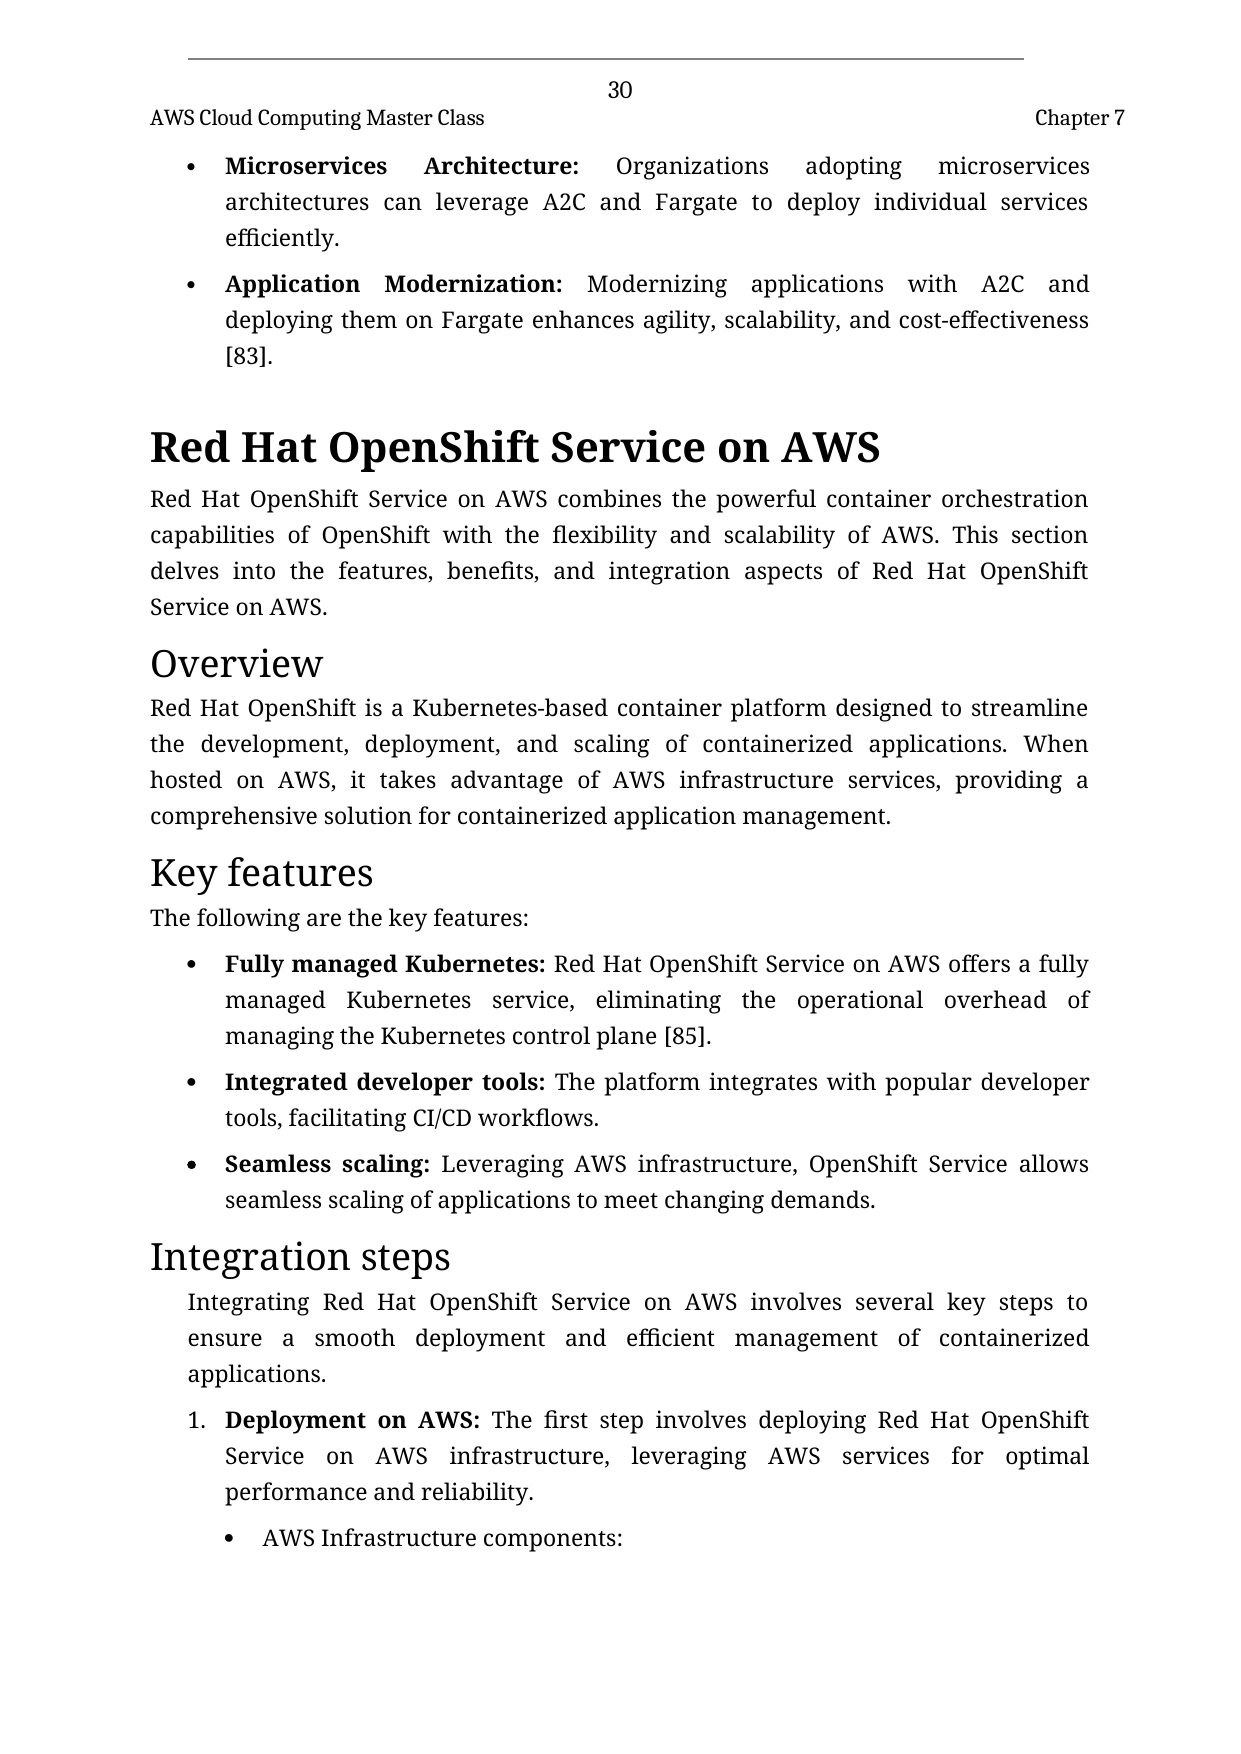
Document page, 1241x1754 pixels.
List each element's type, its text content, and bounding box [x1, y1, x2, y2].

text Integrating Red Hat OpenShift Service on AWS involves several key steps to ensure a smooth deployment and efficient management of containerized applications. [187, 1286, 1090, 1389]
text The following are the key features: [150, 902, 1090, 933]
subtitle Red Hat OpenShift Service on AWS [150, 418, 1090, 474]
list Seamless scaling: Leveraging AWS infrastructure, OpenShift Service allows seamless scaling of applications to meet changing demands. [187, 1148, 1090, 1216]
list Application Modernization: Modernizing applications with A2C and deploying them on Fargate enhances agility, scalability, and cost-effectiveness [83]. [187, 268, 1090, 371]
text Red Hat OpenShift Service on AWS combines the powerful container orchestration capabilities of OpenShift with the flexibility and scalability of AWS. This section delves into the features, benefits, and integration aspects of Red Hat OpenShift Service on AWS. [150, 483, 1090, 622]
text Red Hat OpenShift is a Kubernetes-based container platform designed to streamline the development, deployment, and scaling of containerized applications. When hosted on AWS, it takes advantage of AWS infrastructure services, providing a comprehensive solution for containerized application management. [150, 692, 1090, 831]
text Overview [150, 637, 1090, 688]
list Deployment on AWS: The first step involves deploying Red Hat OpenShift Service on AWS infrastructure, leveraging AWS services for optimal performance and reliability. [187, 1404, 1090, 1507]
text Key features [150, 846, 1090, 897]
list Fully managed Kubernetes: Red Hat OpenShift Service on AWS offers a fully managed Kubernetes service, eliminating the operational overhead of managing the Kubernetes control plane. [187, 948, 1090, 1051]
list AWS Infrastructure components: [225, 1522, 1090, 1553]
list Integrated developer tools: The platform integrates with popular developer tools, facilitating CI/CD workflows. [187, 1066, 1090, 1133]
text Integration steps [150, 1231, 1090, 1282]
list Microservices Architecture: Organizations adopting microservices architectures can leverage A2C and Fargate to deploy individual services efficiently. [187, 150, 1090, 253]
